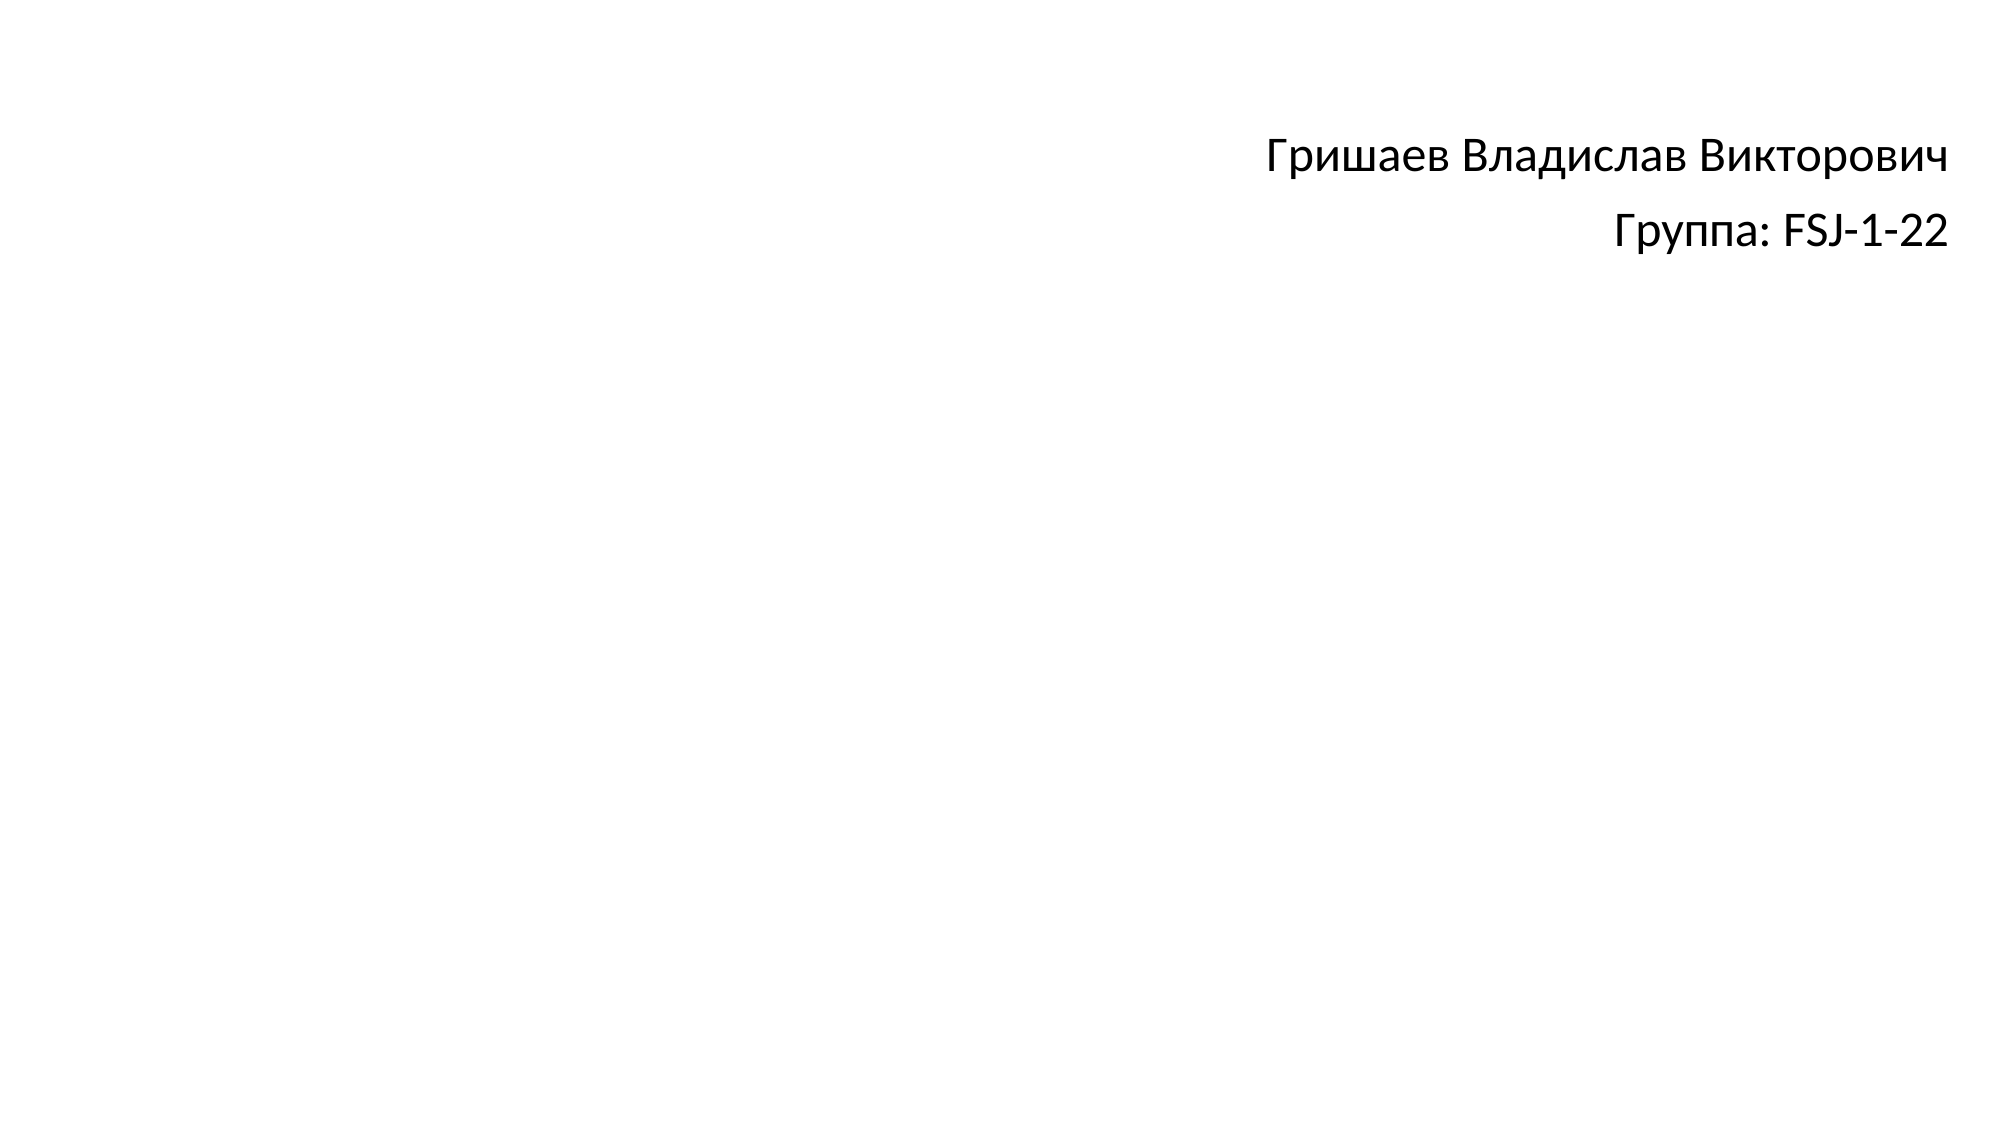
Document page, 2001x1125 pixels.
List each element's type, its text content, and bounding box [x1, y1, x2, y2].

text Группа: FSJ-1-22 [142, 198, 1949, 259]
text Гришаев Владислав Викторович [142, 123, 1949, 184]
